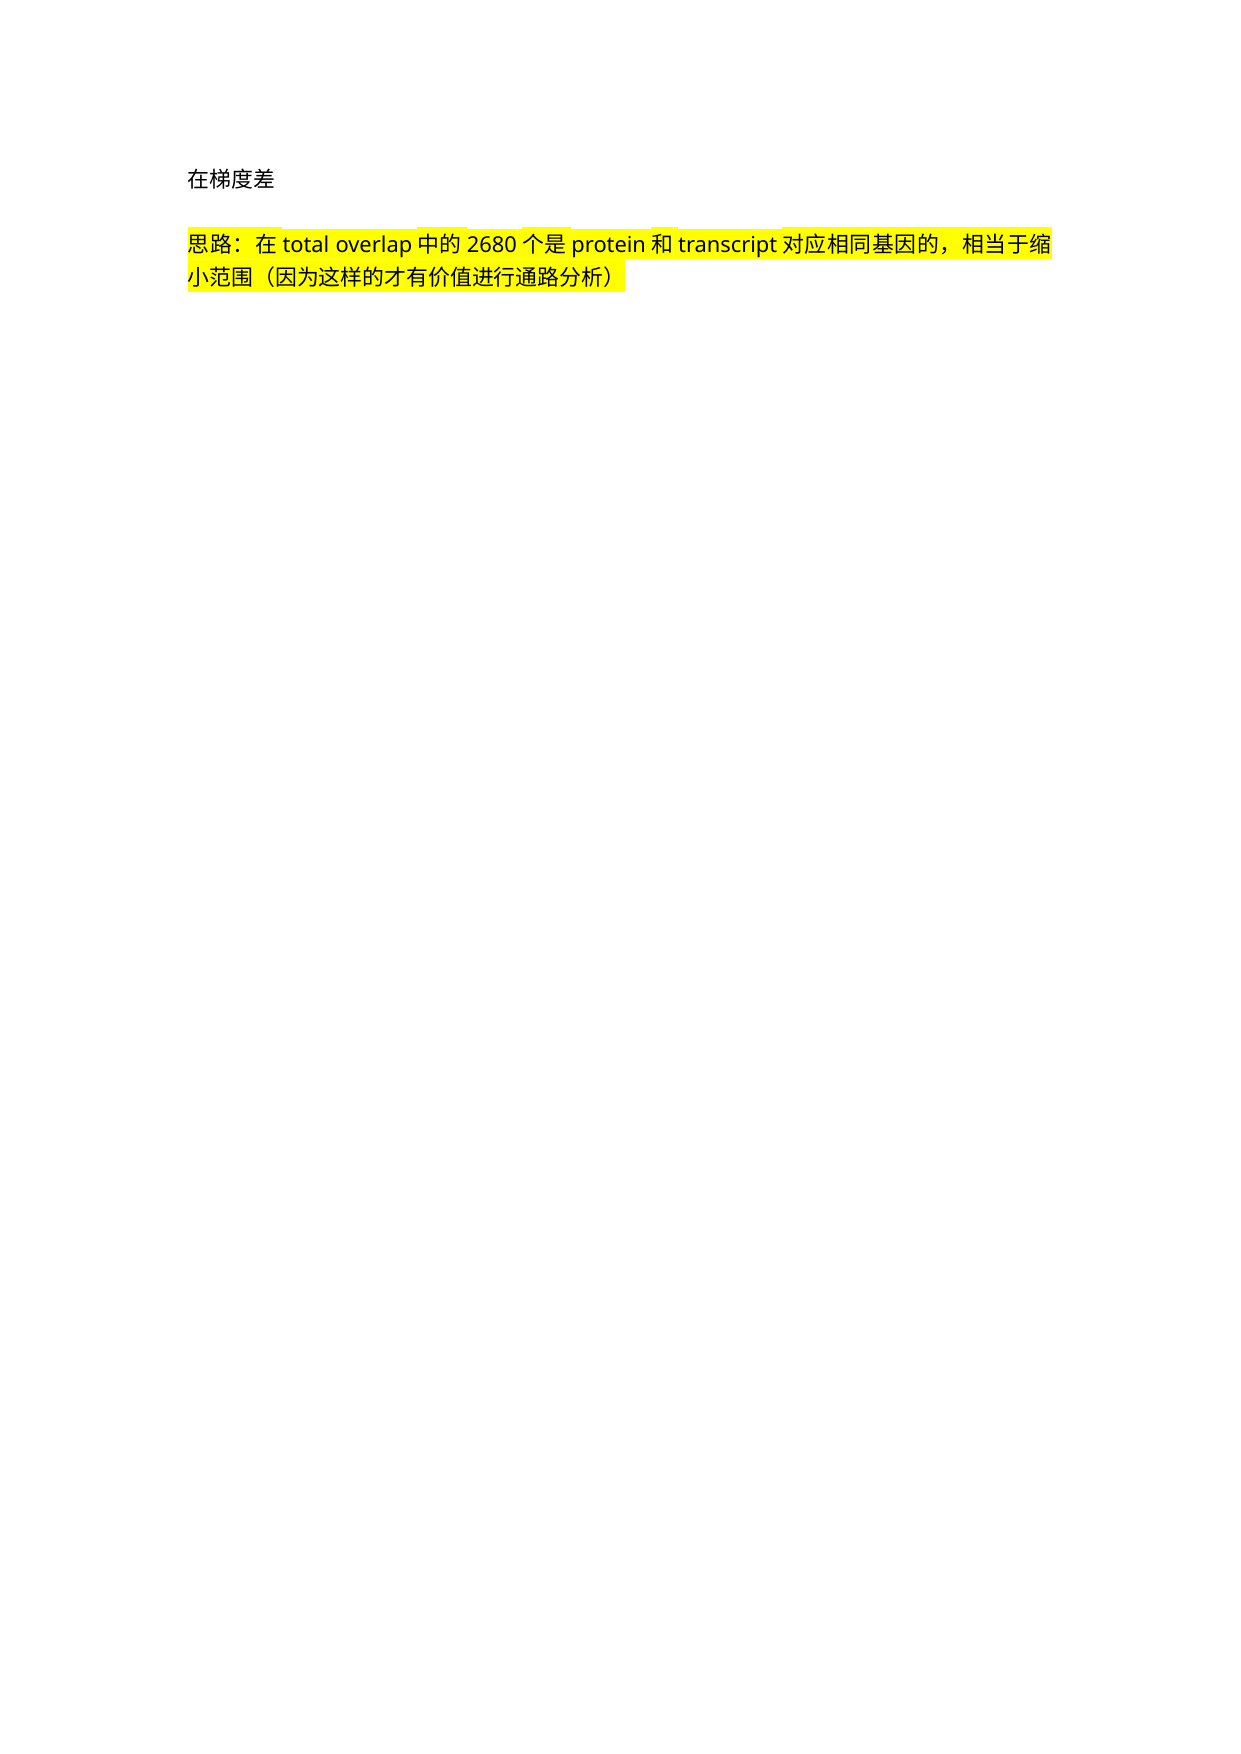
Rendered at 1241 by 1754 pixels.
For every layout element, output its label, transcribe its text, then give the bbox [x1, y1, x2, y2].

text 思路：在total overlap中的2680个是protein和transcript对应相同基因的，相当于缩小范围（因为这样的才有价值进行通路分析） [187, 227, 1053, 292]
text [187, 162, 1053, 194]
